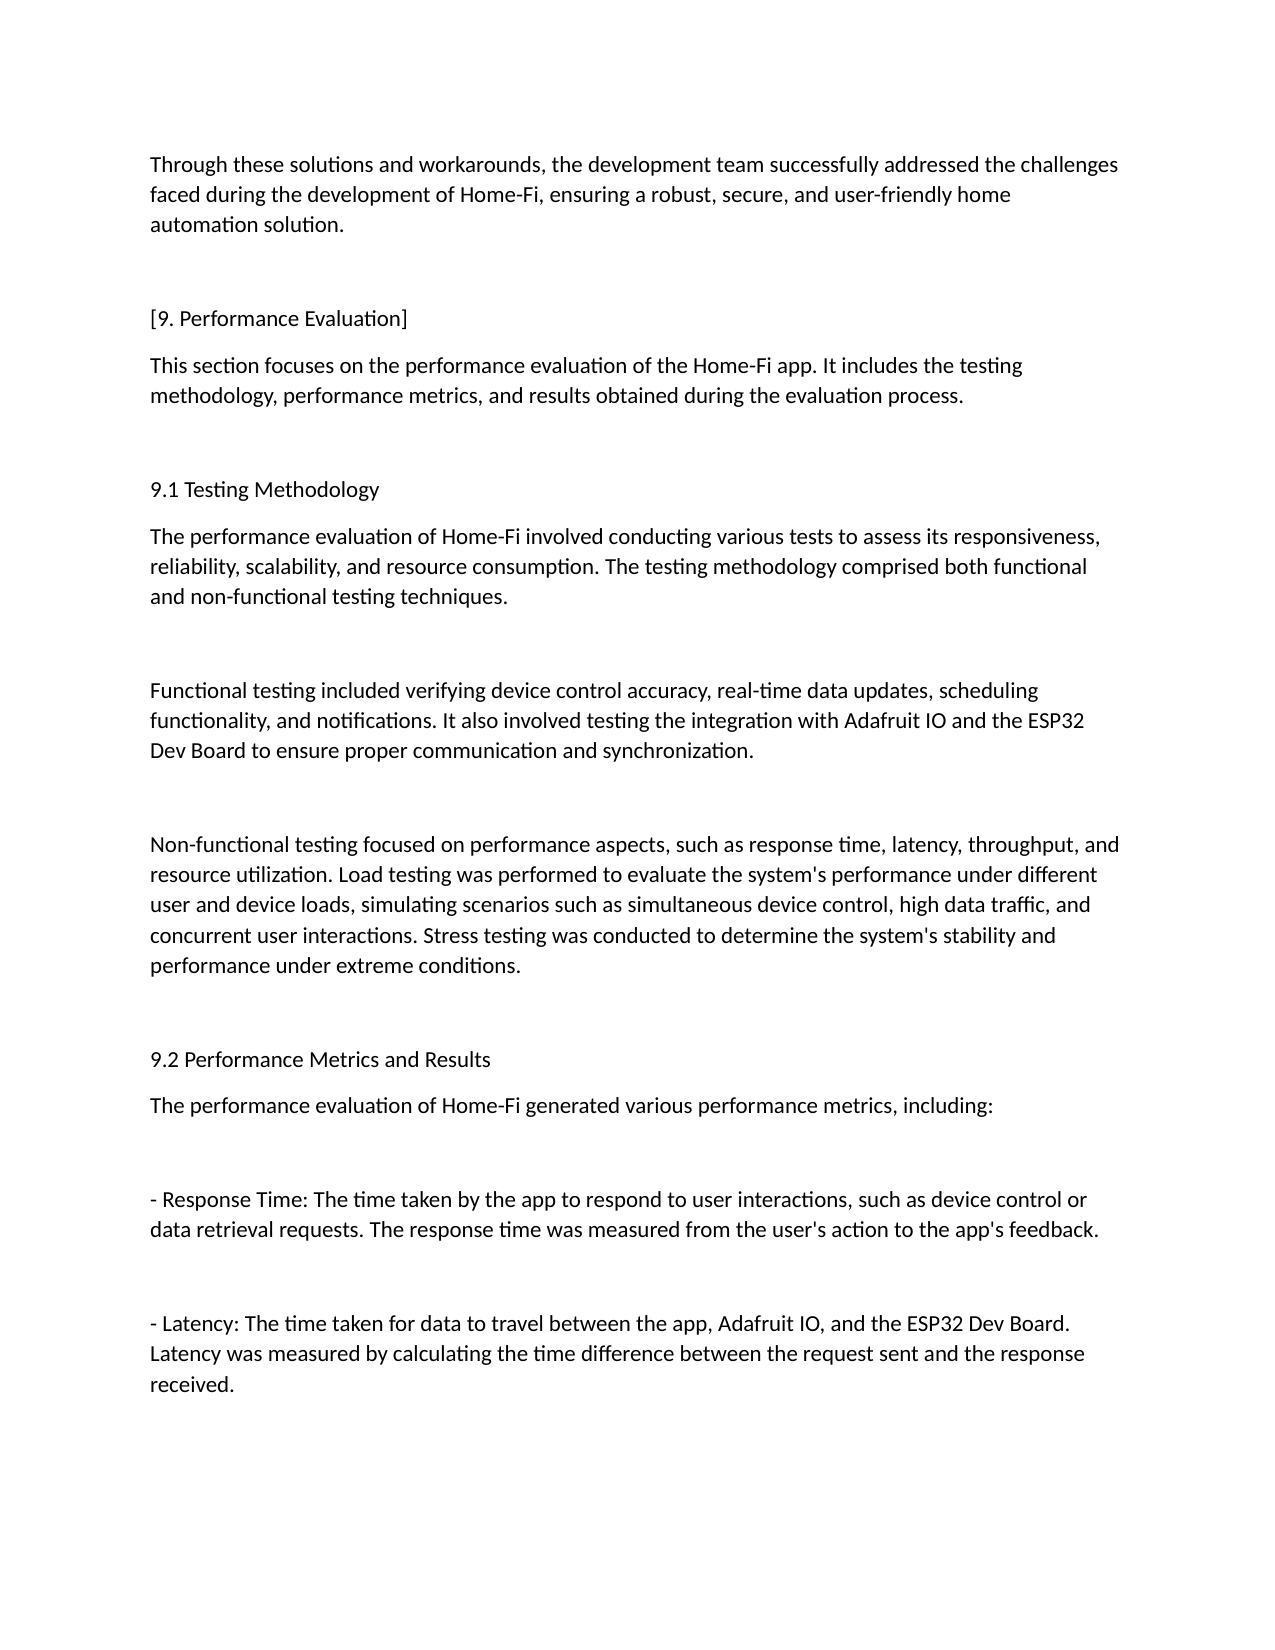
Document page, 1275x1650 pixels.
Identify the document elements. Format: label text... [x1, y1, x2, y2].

text Through these solutions and workarounds, the development team successfully addressed the challenges faced during the development of Home-Fi, ensuring a robust, secure, and user-friendly home automation solution. [150, 150, 1125, 238]
text Non-functional testing focused on performance aspects, such as response time, latency, throughput, and resource utilization. Load testing was performed to evaluate the system's performance under different user and device loads, simulating scenarios such as simultaneous device control, high data traffic, and concurrent user interactions. Stress testing was conducted to determine the system's stability and performance under extreme conditions. [150, 830, 1125, 979]
text The performance evaluation of Home-Fi involved conducting various tests to assess its responsiveness, reliability, scalability, and resource consumption. The testing methodology comprised both functional and non-functional testing techniques. [150, 522, 1125, 610]
text This section focuses on the performance evaluation of the Home-Fi app. It includes the testing methodology, performance metrics, and results obtained during the evaluation process. [150, 351, 1125, 409]
text - Response Time: The time taken by the app to respond to user interactions, such as device control or data retrieval requests. The response time was measured from the user's action to the app's feedback. [150, 1185, 1125, 1244]
text The performance evaluation of Home-Fi generated various performance metrics, including: [150, 1092, 1125, 1120]
text [9. Performance Evaluation] [150, 304, 1125, 332]
text 9.2 Performance Metrics and Results [150, 1045, 1125, 1073]
text 9.1 Testing Methodology [150, 475, 1125, 503]
text Functional testing included verifying device control accuracy, real-time data updates, scheduling functionality, and notifications. It also involved testing the integration with Adafruit IO and the ESP32 Dev Board to ensure proper communication and synchronization. [150, 676, 1125, 764]
text - Latency: The time taken for data to travel between the app, Adafruit IO, and the ESP32 Dev Board. Latency was measured by calculating the time difference between the request sent and the response received. [150, 1309, 1125, 1398]
